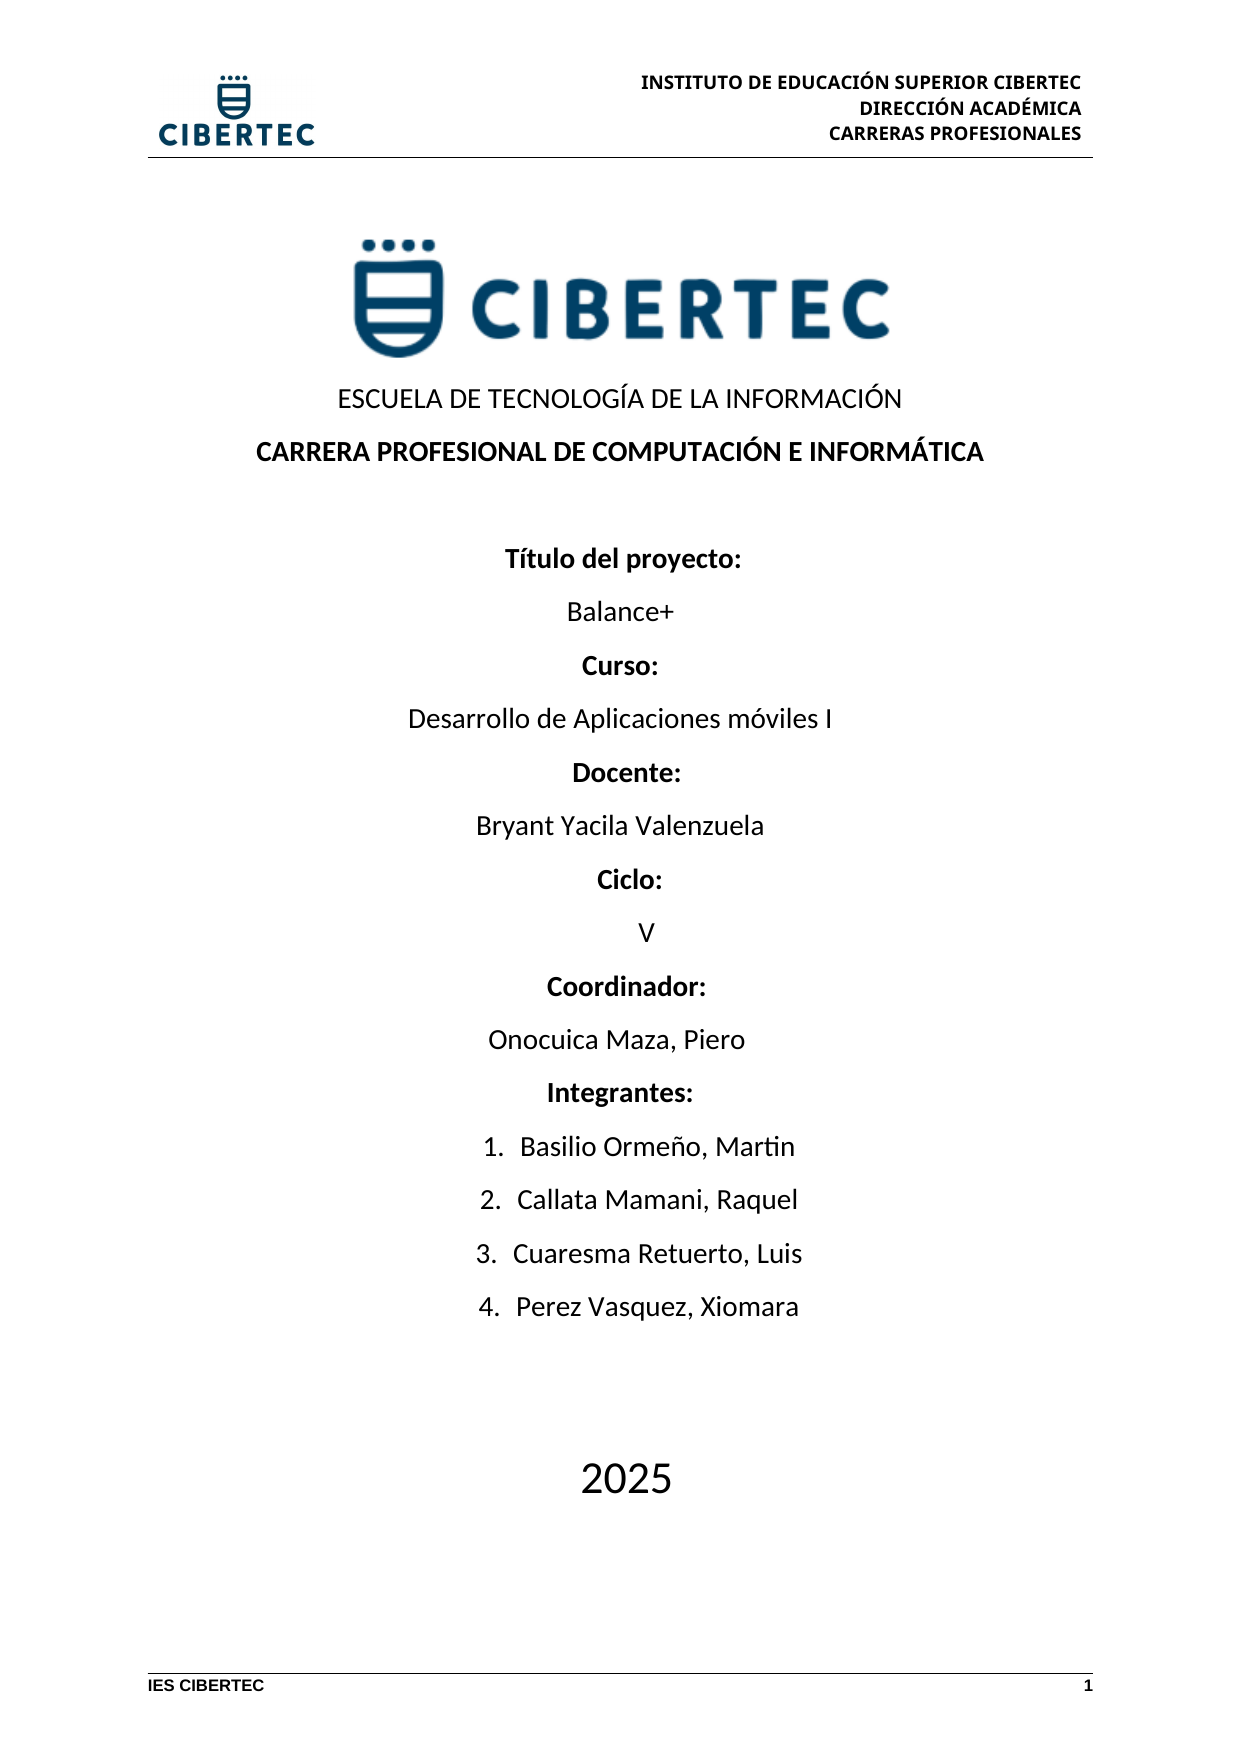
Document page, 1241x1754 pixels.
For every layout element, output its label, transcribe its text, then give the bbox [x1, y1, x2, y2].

list Perez Vasquez, Xiomara [185, 1288, 1092, 1324]
text Integrantes: [148, 1074, 1092, 1110]
picture [158, 74, 317, 149]
text Onocuica Maza, Piero [148, 1021, 1092, 1057]
picture [313, 229, 927, 380]
text Docente: [148, 754, 1092, 789]
list Callata Mamani, Raquel [185, 1181, 1092, 1217]
text Bryant Yacila Valenzuela [148, 807, 1092, 843]
text Curso: [148, 647, 1092, 683]
text 2025 [148, 1448, 1092, 1504]
text Coordinador: [148, 968, 1092, 1003]
text Balance+ [148, 593, 1092, 629]
text CARRERA PROFESIONAL DE COMPUTACIÓN E INFORMÁTICA [148, 433, 1092, 469]
text ESCUELA DE TECNOLOGÍA DE LA INFORMACIÓN [148, 380, 1092, 415]
list Cuaresma Retuerto, Luis [185, 1235, 1092, 1270]
list Basilio Ormeño, Martin [185, 1128, 1092, 1163]
text Título del proyecto: [148, 540, 1092, 576]
text Desarrollo de Aplicaciones móviles I [148, 700, 1092, 736]
text Ciclo: [148, 861, 1092, 896]
text V [148, 914, 1092, 950]
